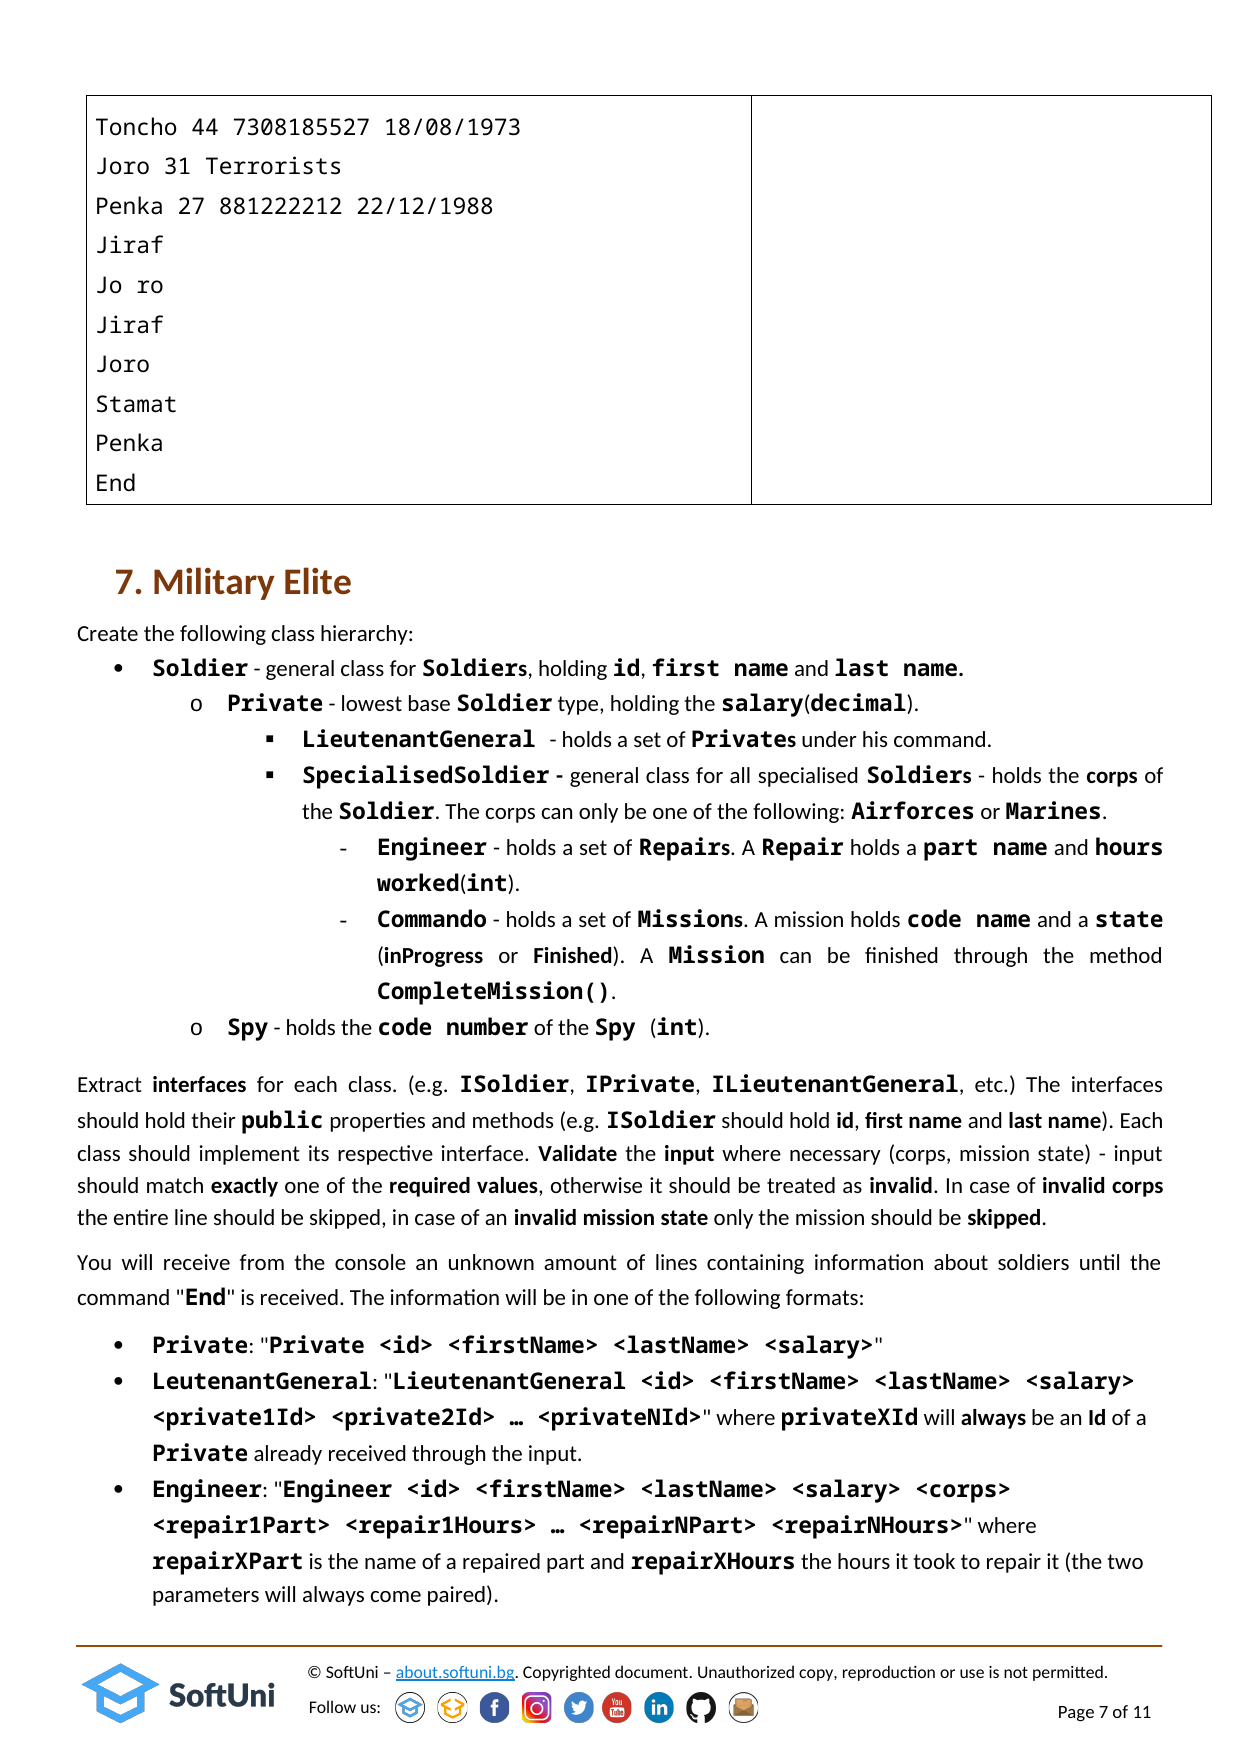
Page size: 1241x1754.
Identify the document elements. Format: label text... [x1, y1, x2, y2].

list Private: "Private <id> <firstName> <lastName> <salary>" [114, 1329, 1163, 1361]
picture [665, 1692, 674, 1701]
picture [395, 1692, 425, 1723]
table_cell 20 [752, 96, 1211, 504]
picture [437, 1692, 468, 1723]
list SpecialisedSoldier - general class for all specialised Soldiers - holds the corps of the Soldier. The corps can only be one of the following: Airforces or Marines. [264, 759, 1163, 827]
text Extract interfaces for each class. (e.g. ISoldier, IPrivate, ILieutenantGeneral, etc.) The interfaces should hold their public properties and methods (e.g. ISoldier should hold id, first name and last name). Each class should implement its respective interface. Validate the input where necessary (corps, mission state) - input should match exactly one of the required values, otherwise it should be treated as invalid. In case of invalid corps the entire line should be skipped, in case of an invalid mission state only the mission should be skipped. [77, 1068, 1163, 1232]
list Engineer - holds a set of Repairs. A Repair holds a part name and hours worked(int). [339, 831, 1163, 898]
picture [728, 1692, 759, 1723]
picture [658, 1705, 667, 1714]
picture [564, 1692, 594, 1723]
list Private - lowest base Soldier type, holding the salary(decimal). [189, 687, 1163, 719]
picture [522, 1692, 552, 1723]
picture [75, 1658, 281, 1729]
picture [644, 1714, 653, 1723]
list Spy - holds the code number of the Spy (int). [189, 1011, 1163, 1042]
list LieutenantGeneral - holds a set of Privates under his command. [264, 723, 1163, 755]
subtitle Military Elite [114, 558, 1163, 604]
list Commando - holds a set of Missions. A mission holds code name and a state (inProgress or Finished). A Mission can be finished through the method CompleteMission(). [339, 903, 1163, 1006]
picture [686, 1692, 716, 1723]
list Engineer: "Engineer <id> <firstName> <lastName> <salary> <corps> <repair1Part> <repair1Hours> … <repairNPart> <repairNHours>" where repairXPart is the name of a repaired part and repairXHours the hours it took to repair it (the two parameters will always come paired). [114, 1473, 1163, 1608]
picture [602, 1692, 632, 1723]
text Create the following class hierarchy: [77, 619, 1163, 647]
text You will receive from the console an unknown amount of lines containing information about soldiers until the command "End" is received. The information will be in one of the following formats: [77, 1248, 1163, 1312]
list Soldier - general class for Soldiers, holding id, first name and last name. [114, 651, 1163, 683]
picture [665, 1714, 674, 1723]
list LeutenantGeneral: "LieutenantGeneral <id> <firstName> <lastName> <salary> <private1Id> <private2Id> … <privateNId>" where privateXId will always be an Id of a Private already received through the input. [114, 1365, 1163, 1468]
picture [479, 1692, 510, 1723]
picture [644, 1692, 653, 1701]
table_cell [87, 96, 751, 504]
